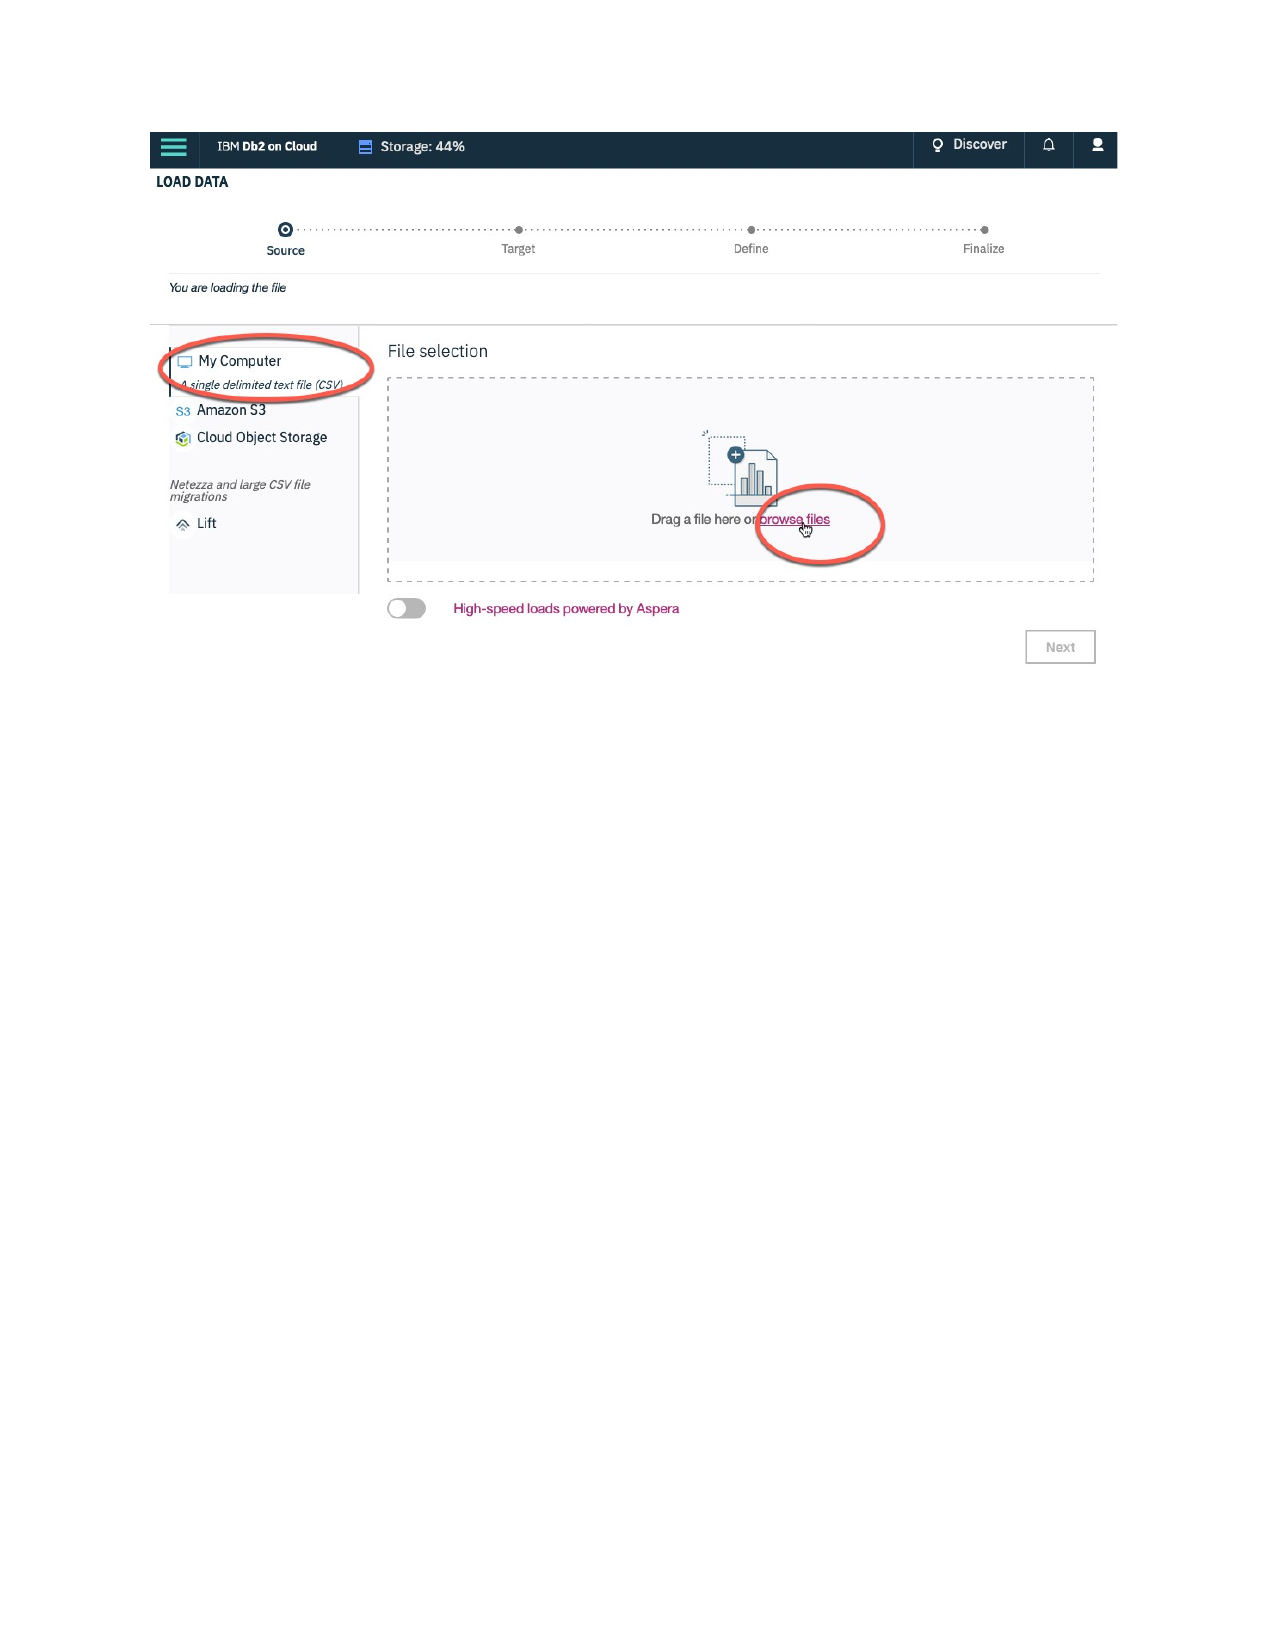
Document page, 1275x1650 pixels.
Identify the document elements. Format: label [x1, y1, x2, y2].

picture [150, 132, 1118, 668]
